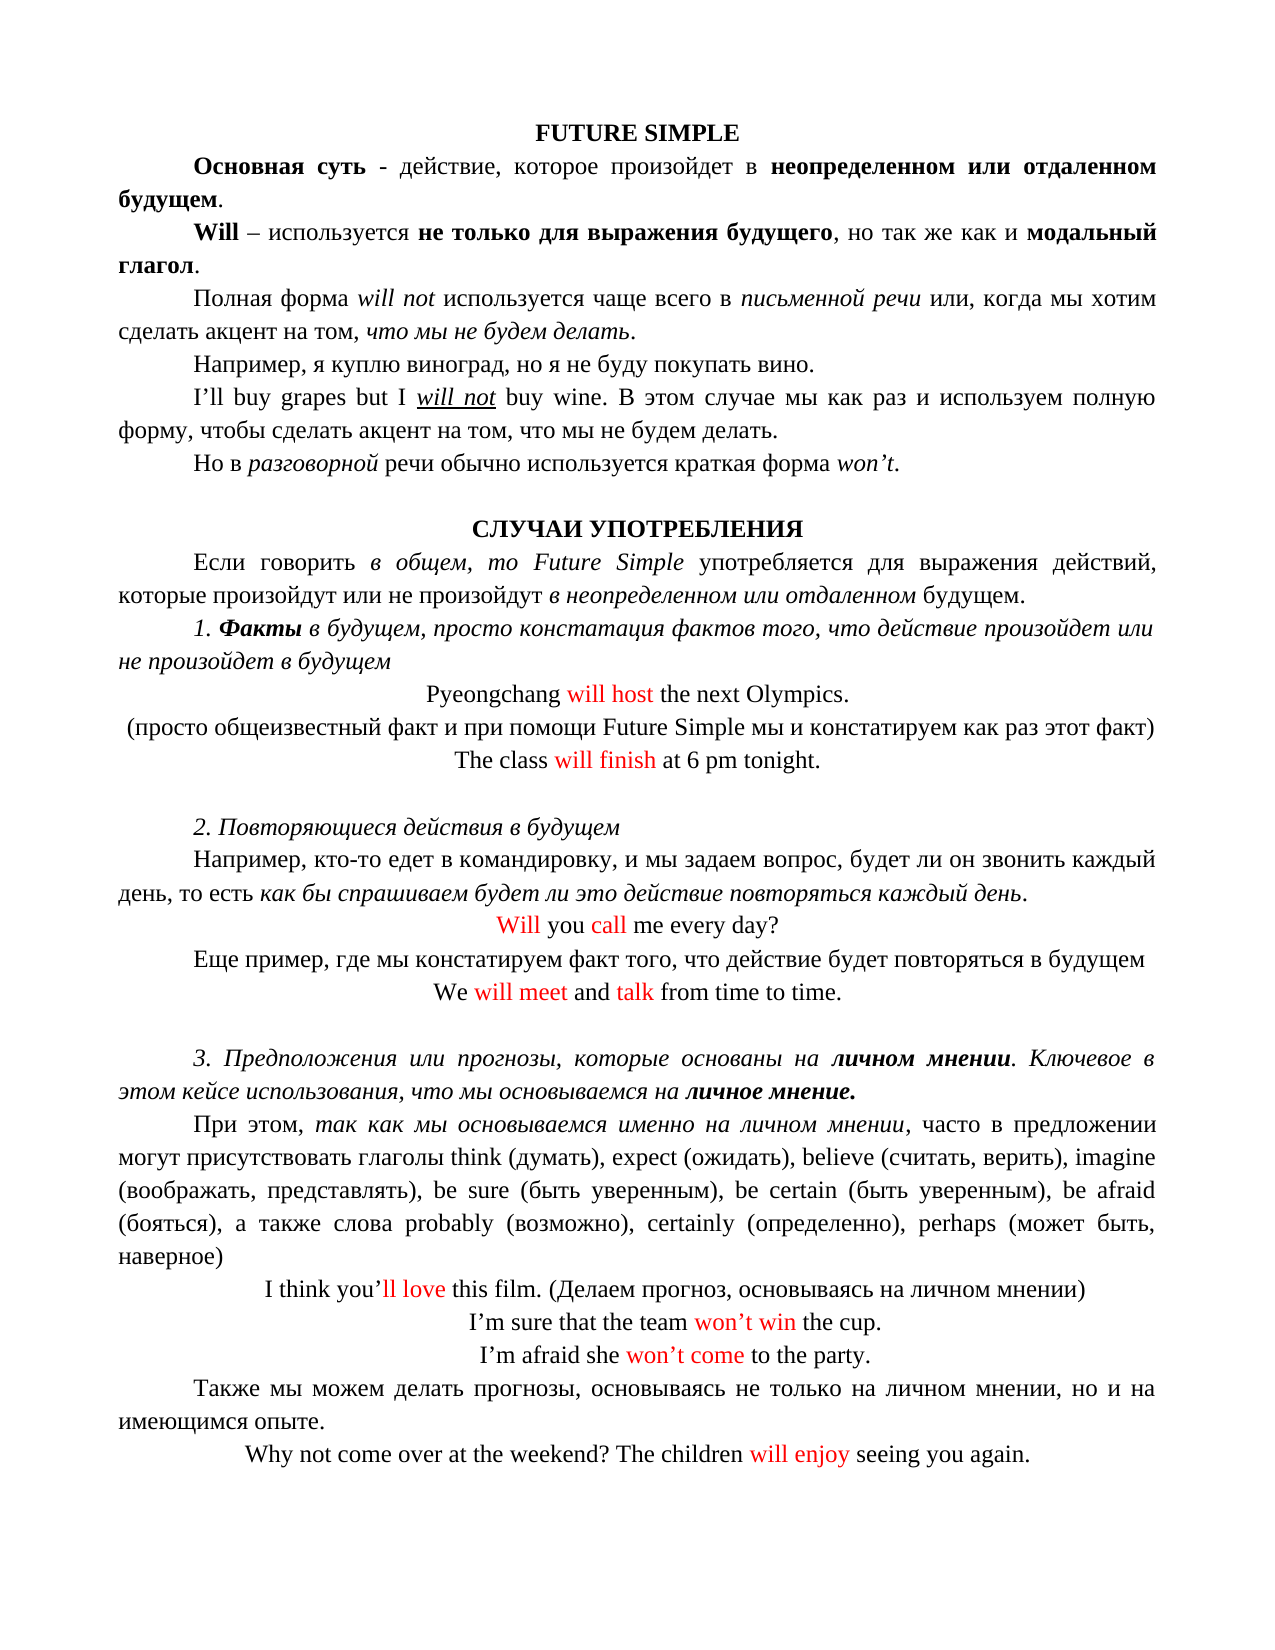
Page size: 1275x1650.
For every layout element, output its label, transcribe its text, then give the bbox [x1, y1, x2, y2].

text I’ll buy grapes but I will not buy wine. В этом случае мы как раз и используем полную форму, чтобы сделать акцент на том, что мы не будем делать. [118, 382, 1157, 444]
text 3. Предположения или прогнозы, которые основаны на личном мнении. Ключевое в этом кейсе использования, что мы основываемся на личное мнение. [118, 1043, 1157, 1104]
text (просто общеизвестный факт и при помощи Future Simple мы и констатируем как раз этот факт) [118, 712, 1157, 741]
text Why not come over at the weekend? The children will enjoy seeing you again. [118, 1439, 1157, 1468]
text Также мы можем делать прогнозы, основываясь не только на личном мнении, но и на имеющимся опыте. [118, 1373, 1157, 1435]
text Но в разговорной речи обычно используется краткая форма won’t. [118, 448, 1157, 477]
text 2. Повторяющиеся действия в будущем [118, 812, 1157, 840]
text I think you’ll love this film. (Делаем прогноз, основываясь на личном мнении) [118, 1274, 1157, 1303]
text Pyeongchang will host the next Olympics. [118, 679, 1157, 708]
text При этом, так как мы основываемся именно на личном мнении, часто в предложении могут присутствовать глаголы think (думать), expect (ожидать), believe (считать, верить), imagine (воображать, представлять), be sure (быть уверенным), be certain (быть уверенным), be afraid (бояться), а также слова probably (возможно), certainly (определенно), perhaps (может быть, наверное) [118, 1109, 1157, 1269]
text 1. Факты в будущем, просто констатация фактов того, что действие произойдет или не произойдет в будущем [118, 613, 1157, 675]
text The class will finish at 6 pm tonight. [118, 746, 1157, 774]
text I’m afraid she won’t come to the party. [118, 1340, 1157, 1369]
text Will – используется не только для выражения будущего, но так же как и модальный глагол. [118, 217, 1157, 279]
text Will you call me every day? [118, 911, 1157, 939]
text FUTURE SIMPLE [118, 118, 1157, 147]
text СЛУЧАИ УПОТРЕБЛЕНИЯ [118, 514, 1157, 543]
text Еще пример, где мы констатируем факт того, что действие будет повторяться в будущем [118, 944, 1157, 972]
text We will meet and talk from time to time. [118, 977, 1157, 1005]
text I’m sure that the team won’t win the cup. [118, 1307, 1157, 1336]
text Полная форма will not используется чаще всего в письменной речи или, когда мы хотим сделать акцент на том, что мы не будем делать. [118, 283, 1157, 345]
text Например, кто-то едет в командировку, и мы задаем вопрос, будет ли он звонить каждый день, то есть как бы спрашиваем будет ли это действие повторяться каждый день. [118, 844, 1157, 906]
text Основная суть - действие, которое произойдет в неопределенном или отдаленном будущем. [118, 151, 1157, 213]
text Например, я куплю виноград, но я не буду покупать вино. [118, 349, 1157, 378]
text Если говорить в общем, то Future Simple употребляется для выражения действий, которые произойдут или не произойдут в неопределенном или отдаленном будущем. [118, 547, 1157, 609]
